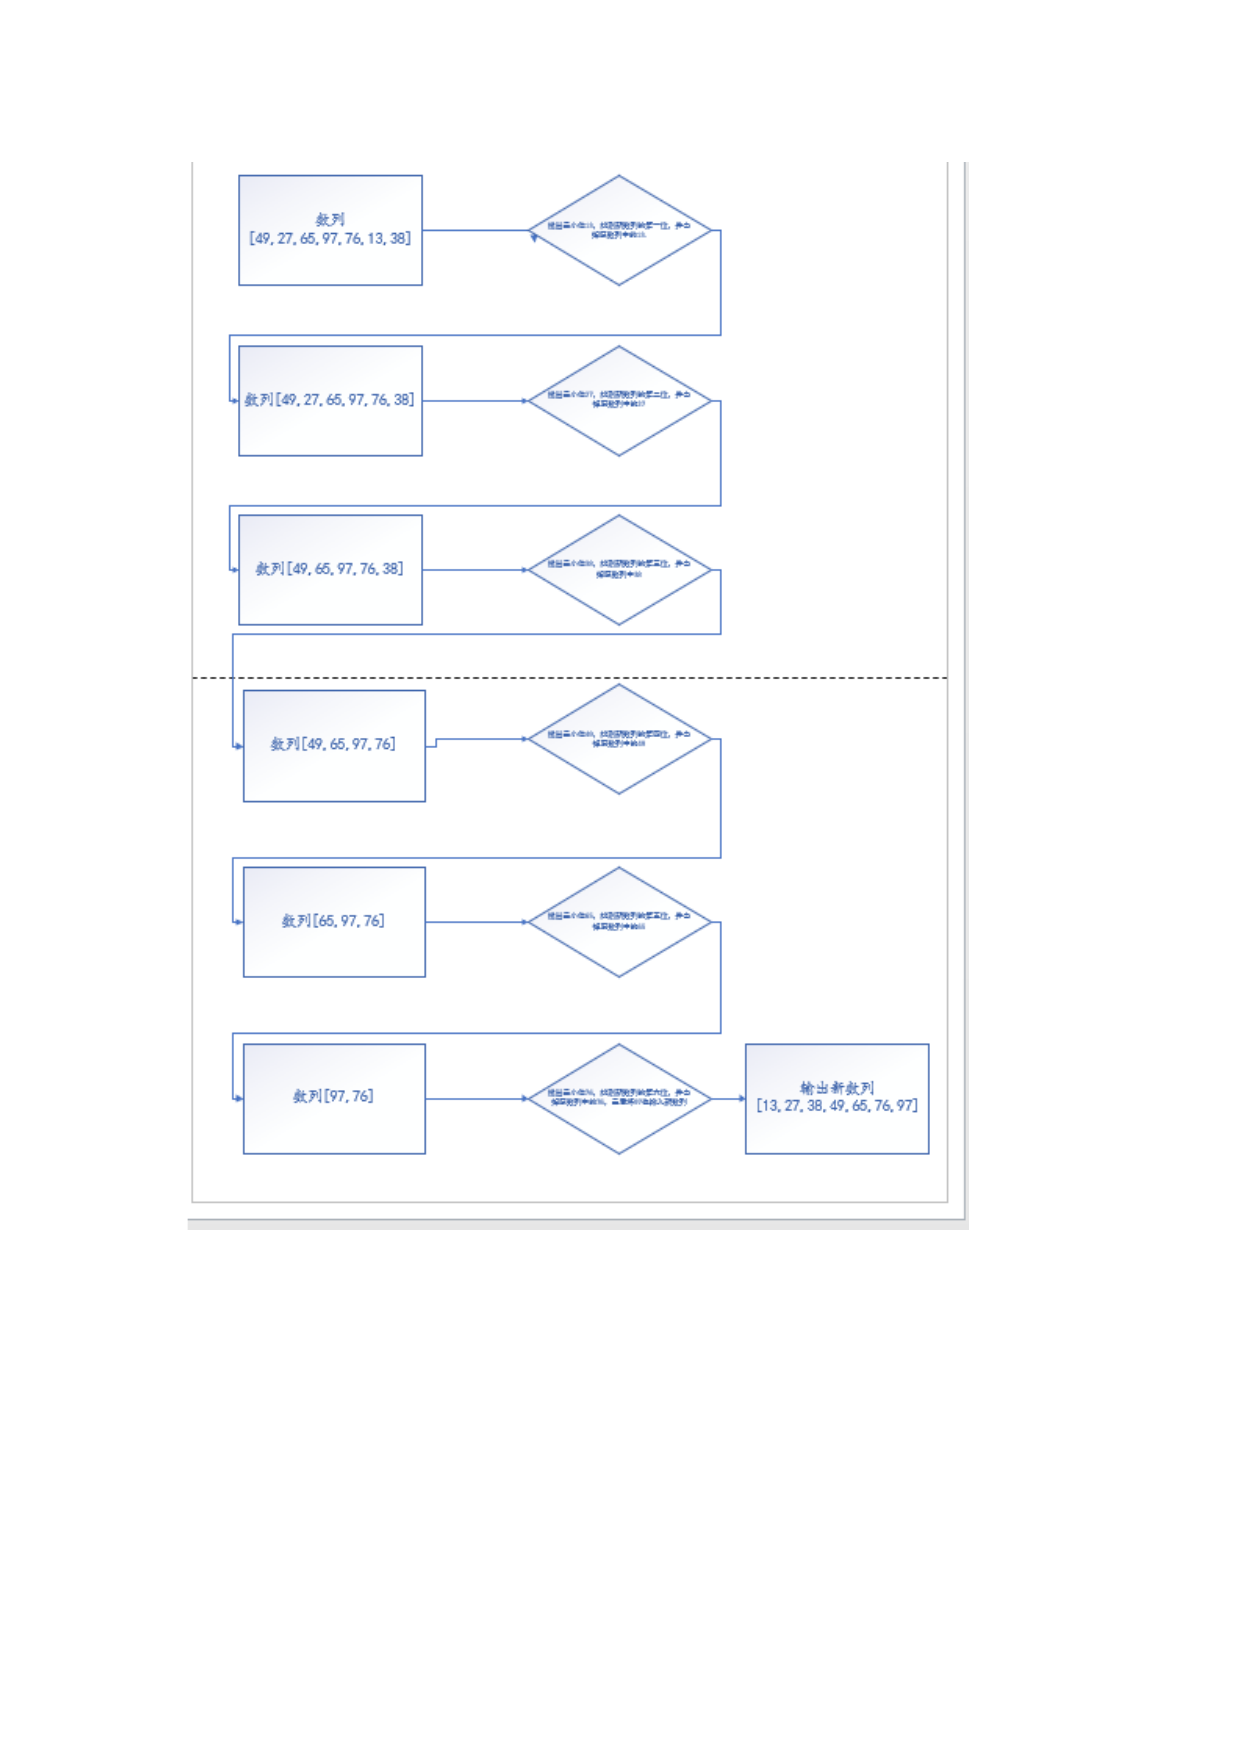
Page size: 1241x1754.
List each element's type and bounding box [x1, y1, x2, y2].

picture [187, 162, 969, 1230]
